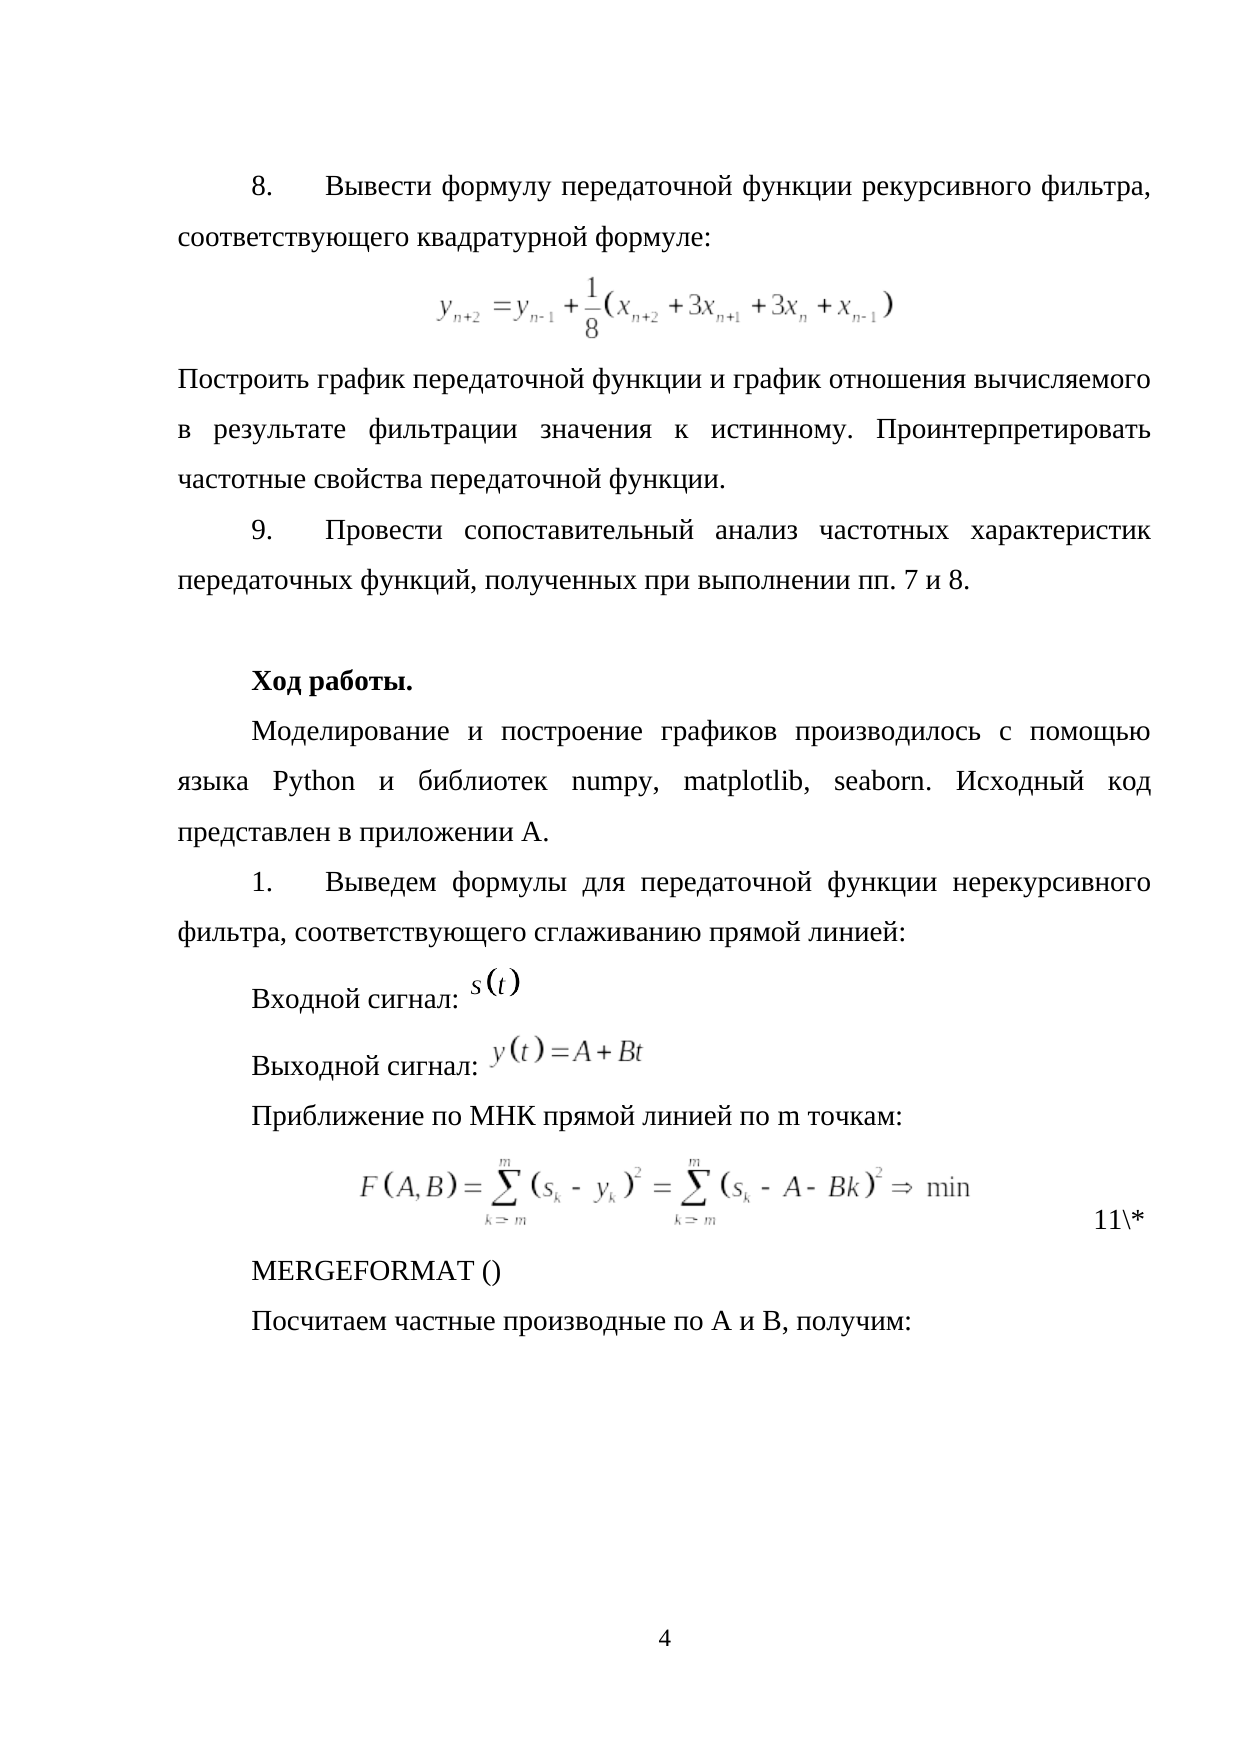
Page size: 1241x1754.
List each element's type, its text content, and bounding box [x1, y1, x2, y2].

list Посчитаем частные производные по А и В, получим: [251, 1303, 1152, 1337]
list Выведем формулы для передаточной функции нерекурсивного фильтра, соответствующего сглаживанию прямой линией: [177, 864, 1152, 948]
list Вывести формулу передаточной функции рекурсивного фильтра, соответствующего квадратурной формуле: [177, 168, 1152, 252]
text Ход работы. [177, 663, 1152, 696]
text Построить график передаточной функции и график отношения вычисляемого в результате фильтрации значения к истинному. Проинтерпретировать частотные свойства передаточной функции. [177, 361, 1152, 495]
list Приближение по МНК прямой линией по m точкам: [251, 1098, 1152, 1132]
list Выходной сигнал: [251, 1031, 1152, 1081]
list Входной сигнал: [251, 964, 1152, 1014]
text Моделирование и построение графиков производилось с помощью языка Python и библиотек numpy, matplotlib, seaborn. Исходный код представлен в приложении А. [177, 713, 1152, 847]
list Провести сопоставительный анализ частотных характеристик передаточных функций, полученных при выполнении пп. 7 и 8. [177, 512, 1152, 596]
